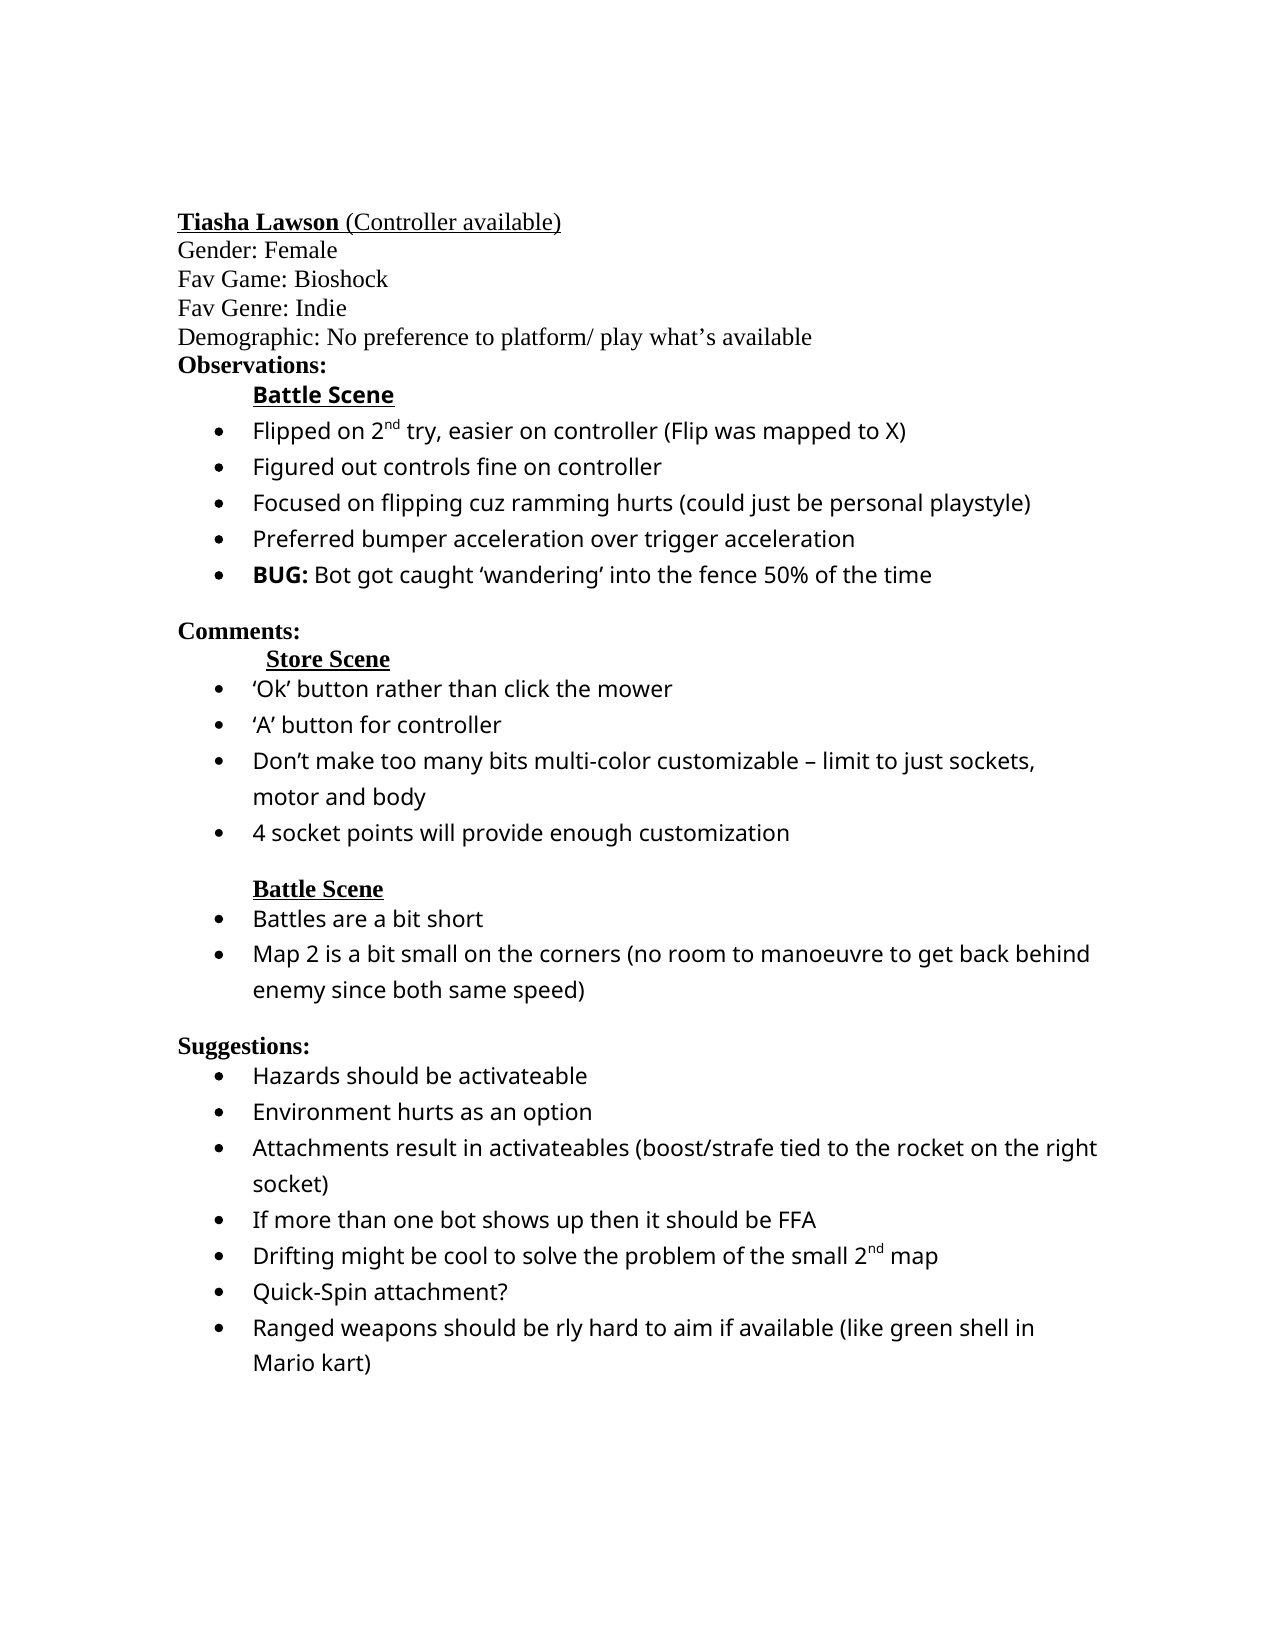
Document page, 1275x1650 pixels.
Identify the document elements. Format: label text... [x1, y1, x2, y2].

list Focused on flipping cuz ramming hurts (could just be personal playstyle) [215, 487, 1098, 518]
list Don’t make too many bits multi-color customizable – limit to just sockets, motor and body [215, 745, 1098, 812]
list Figured out controls fine on controller [215, 451, 1098, 482]
text Demographic: No preference to platform/ play what’s available [177, 322, 1098, 351]
text Tiasha Lawson (Controller available) [177, 207, 1098, 236]
list Environment hurts as an option [215, 1096, 1098, 1127]
list Preferred bumper acceleration over trigger acceleration [215, 523, 1098, 554]
text Suggestions: [177, 1031, 1098, 1060]
text Observations: [177, 351, 1098, 379]
list Attachments result in activateables (boost/strafe tied to the rocket on the right socket) [215, 1132, 1098, 1199]
list Map 2 is a bit small on the corners (no room to manoeuvre to get back behind enemy since both same speed) [215, 938, 1098, 1006]
text Comments: [177, 616, 1098, 644]
list If more than one bot shows up then it should be FFA [215, 1204, 1098, 1235]
list Hazards should be activateable [215, 1060, 1098, 1091]
list Drifting might be cool to solve the problem of the small 2nd map [215, 1239, 1098, 1271]
list ‘A’ button for controller [215, 709, 1098, 740]
list ‘Ok’ button rather than click the mower [215, 673, 1098, 704]
list Flipped on 2nd try, easier on controller (Flip was mapped to X) [215, 415, 1098, 446]
list BUG: Bot got caught ‘wandering’ into the fence 50% of the time [215, 559, 1098, 590]
list Battles are a bit short [215, 902, 1098, 934]
text Fav Genre: Indie [177, 293, 1098, 322]
list 4 socket points will provide enough customization [215, 817, 1098, 848]
text Gender: Female [177, 236, 1098, 264]
text Fav Game: Bioshock [177, 264, 1098, 293]
text Store Scene [177, 644, 1098, 673]
list Battle Scene [252, 379, 1098, 411]
text Battle Scene [252, 874, 1098, 902]
list Quick-Spin attachment? [215, 1276, 1098, 1307]
list Ranged weapons should be rly hard to aim if available (like green shell in Mario kart) [215, 1311, 1098, 1379]
